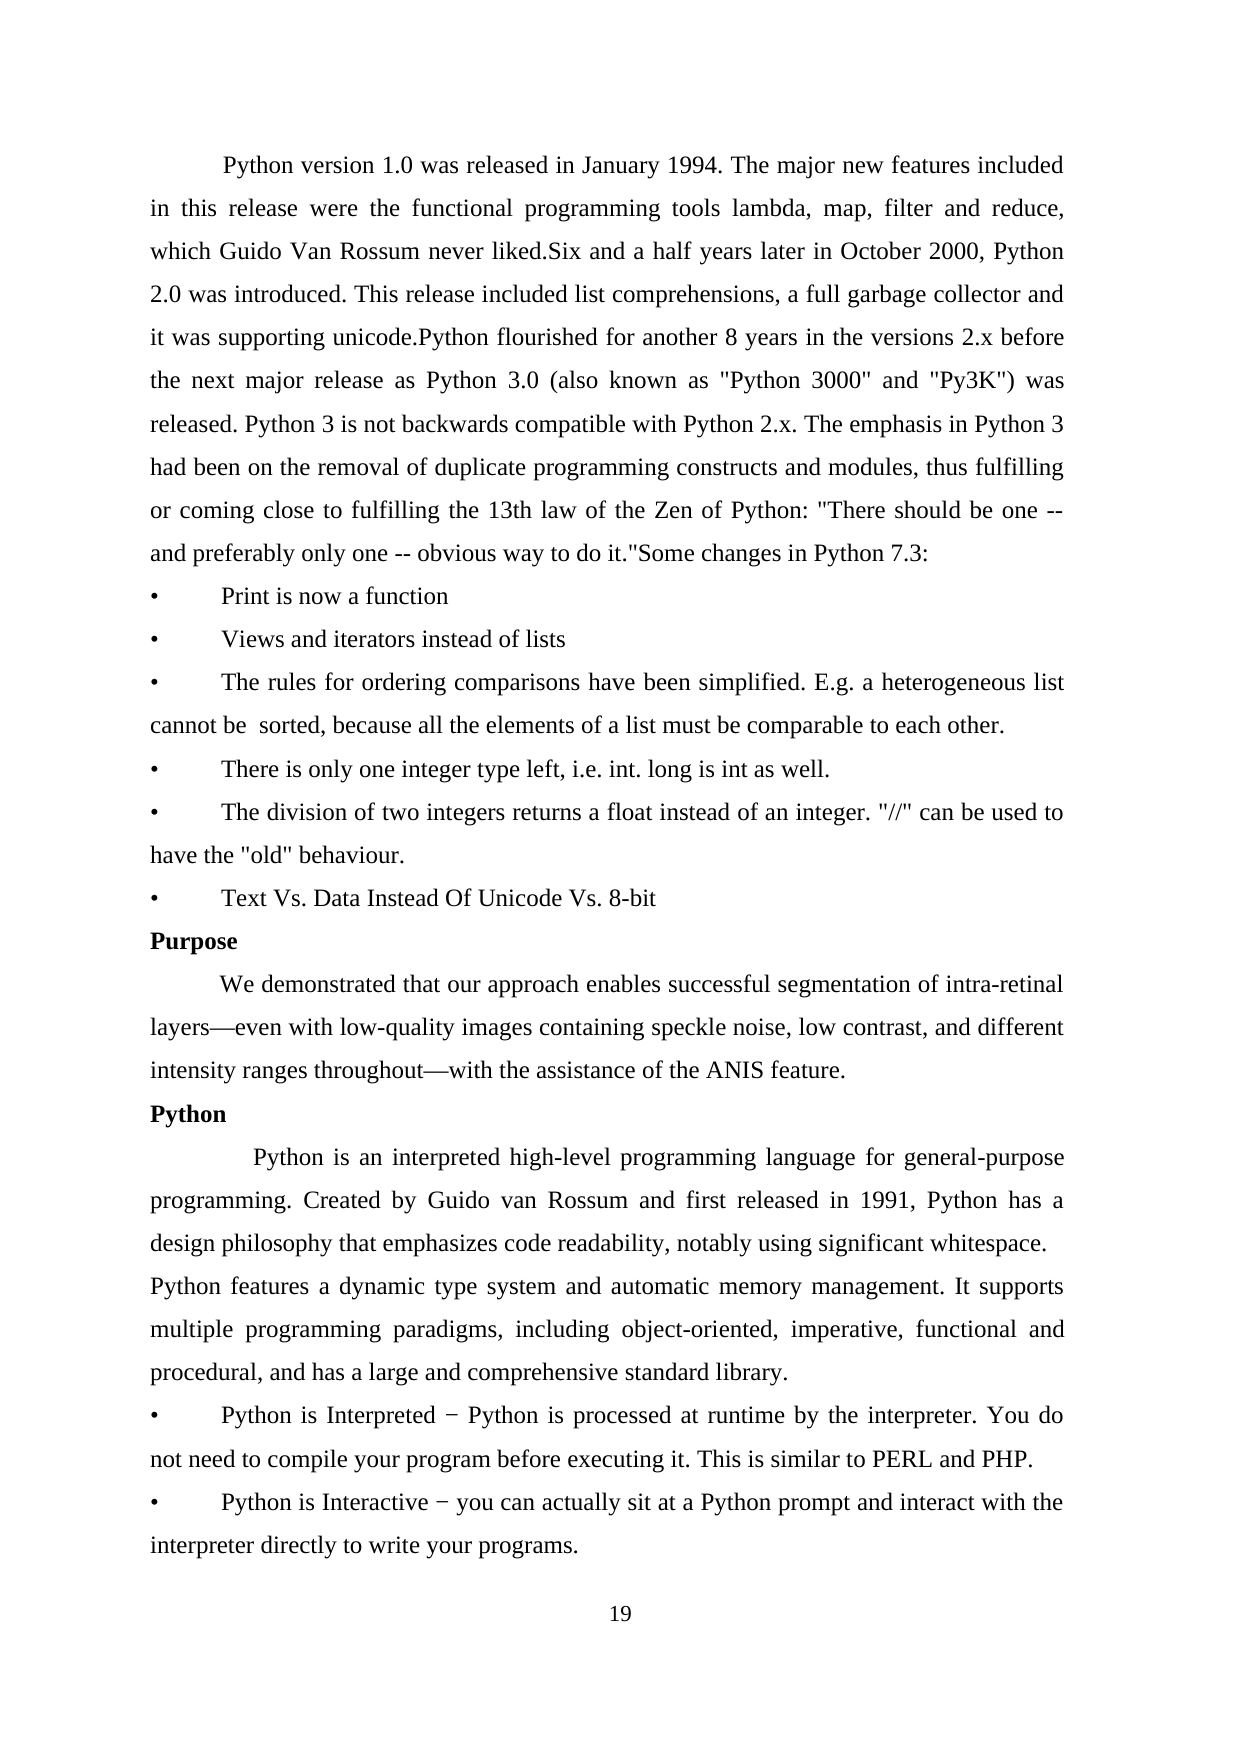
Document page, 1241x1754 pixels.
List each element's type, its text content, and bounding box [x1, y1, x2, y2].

text • Text Vs. Data Instead Of Unicode Vs. 8-bit [150, 883, 1065, 912]
text Purpose [150, 926, 1065, 955]
text Python version 1.0 was released in January 1994. The major new features included in this release were the functional programming tools lambda, map, filter and reduce, which Guido Van Rossum never liked.Six and a half years later in October 2000, Python 2.0 was introduced. This release included list comprehensions, a full garbage collector and it was supporting unicode.Python flourished for another 8 years in the versions 2.x before the next major release as Python 3.0 (also known as "Python 3000" and "Py3K") was released. Python 3 is not backwards compatible with Python 2.x. The emphasis in Python 3 had been on the removal of duplicate programming constructs and modules, thus fulfilling or coming close to fulfilling the 13th law of the Zen of Python: "There should be one -- and preferably only one -- obvious way to do it."Some changes in Python 7.3: [150, 150, 1065, 567]
text Python features a dynamic type system and automatic memory management. It supports multiple programming paradigms, including object-oriented, imperative, functional and procedural, and has a large and comprehensive standard library. [150, 1271, 1065, 1386]
text • Python is Interactive − you can actually sit at a Python prompt and interact with the interpreter directly to write your programs. [150, 1487, 1065, 1559]
text Python [150, 1099, 1065, 1127]
text Python is an interpreted high-level programming language for general-purpose programming. Created by Guido van Rossum and first released in 1991, Python has a design philosophy that emphasizes code readability, notably using significant whitespace. [150, 1142, 1065, 1257]
text • The division of two integers returns a float instead of an integer. "//" can be used to have the "old" behaviour. [150, 797, 1065, 869]
text • Views and iterators instead of lists [150, 624, 1065, 653]
text We demonstrated that our approach enables successful segmentation of intra-retinal layers—even with low-quality images containing speckle noise, low contrast, and different intensity ranges throughout—with the assistance of the ANIS feature. [150, 969, 1065, 1084]
text • Print is now a function [150, 581, 1065, 610]
text • Python is Interpreted − Python is processed at runtime by the interpreter. You do not need to compile your program before executing it. This is similar to PERL and PHP. [150, 1401, 1065, 1472]
text • There is only one integer type left, i.e. int. long is int as well. [150, 754, 1065, 782]
text • The rules for ordering comparisons have been simplified. E.g. a heterogeneous list cannot be sorted, because all the elements of a list must be comparable to each other. [150, 667, 1065, 739]
